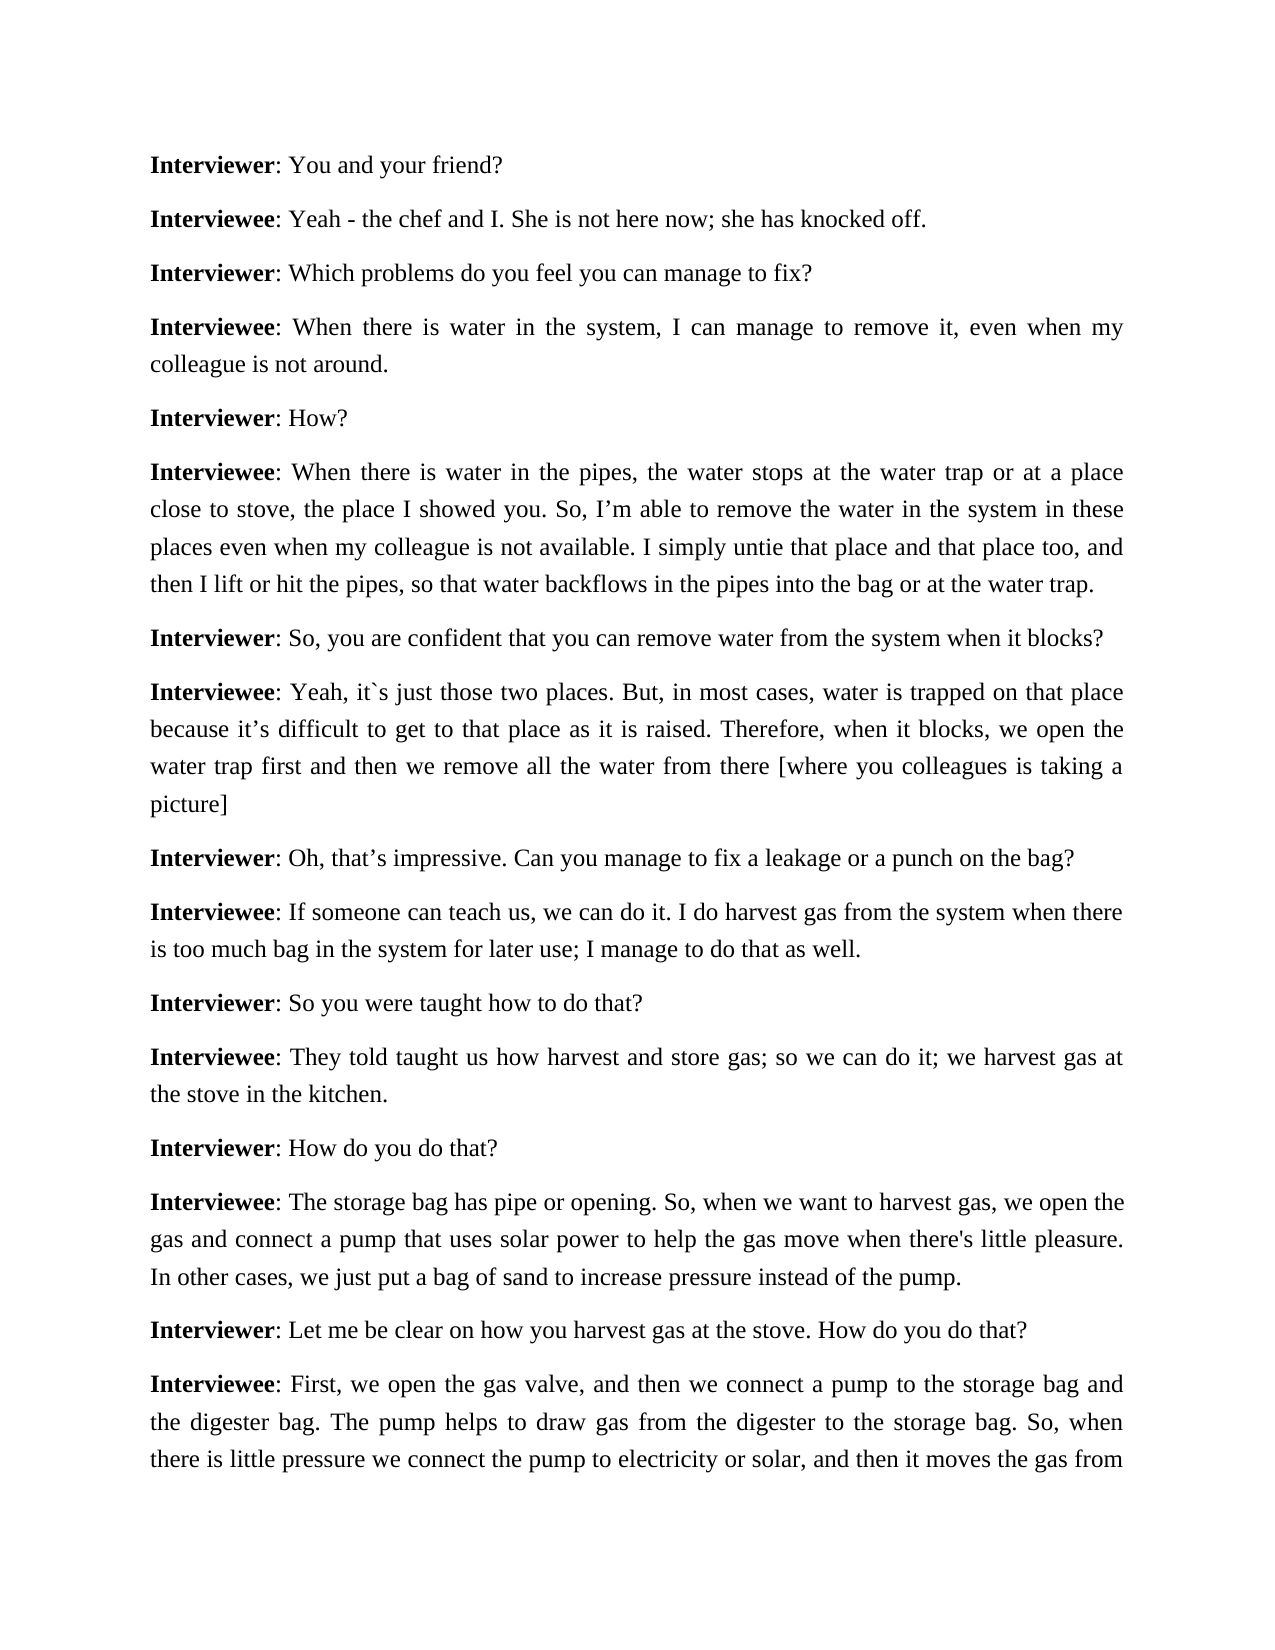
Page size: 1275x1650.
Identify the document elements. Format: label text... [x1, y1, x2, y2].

text Interviewee: Yeah - the chef and I. She is not here now; she has knocked off. [150, 204, 1125, 233]
text Interviewer: Which problems do you feel you can manage to fix? [150, 258, 1125, 287]
text Interviewee: When there is water in the system, I can manage to remove it, even when my colleague is not around. [150, 312, 1125, 378]
text Interviewee: When there is water in the pipes, the water stops at the water trap or at a place close to stove, the place I showed you. So, I’m able to remove the water in the system in these places even when my colleague is not available. I simply untie that place and that place too, and then I lift or hit the pipes, so that water backflows in the pipes into the bag or at the water trap. [150, 457, 1125, 598]
text Interviewer: How? [150, 403, 1125, 432]
text Interviewer: Let me be clear on how you harvest gas at the stove. How do you do that? [150, 1316, 1125, 1344]
text Interviewer: How do you do that? [150, 1133, 1125, 1162]
text Interviewer: So, you are confident that you can remove water from the system when it blocks? [150, 623, 1125, 652]
text Interviewee: If someone can teach us, we can do it. I do harvest gas from the system when there is too much bag in the system for later use; I manage to do that as well. [150, 897, 1125, 963]
text Interviewer: Oh, that’s impressive. Can you manage to fix a leakage or a punch on the bag? [150, 843, 1125, 871]
text Interviewee: They told taught us how harvest and store gas; so we can do it; we harvest gas at the stove in the kitchen. [150, 1042, 1125, 1108]
text Interviewee: The storage bag has pipe or opening. So, when we want to harvest gas, we open the gas and connect a pump that uses solar power to help the gas move when there's little pleasure. In other cases, we just put a bag of sand to increase pressure instead of the pump. [150, 1187, 1125, 1290]
text Interviewee: Yeah, it`s just those two places. But, in most cases, water is trapped on that place because it’s difficult to get to that place as it is raised. Therefore, when it blocks, we open the water trap first and then we remove all the water from there [where you colleagues is taking a picture] [150, 677, 1125, 817]
text Interviewer: You and your friend? [150, 150, 1125, 179]
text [150, 1369, 1125, 1473]
text Interviewer: So you were taught how to do that? [150, 988, 1125, 1017]
